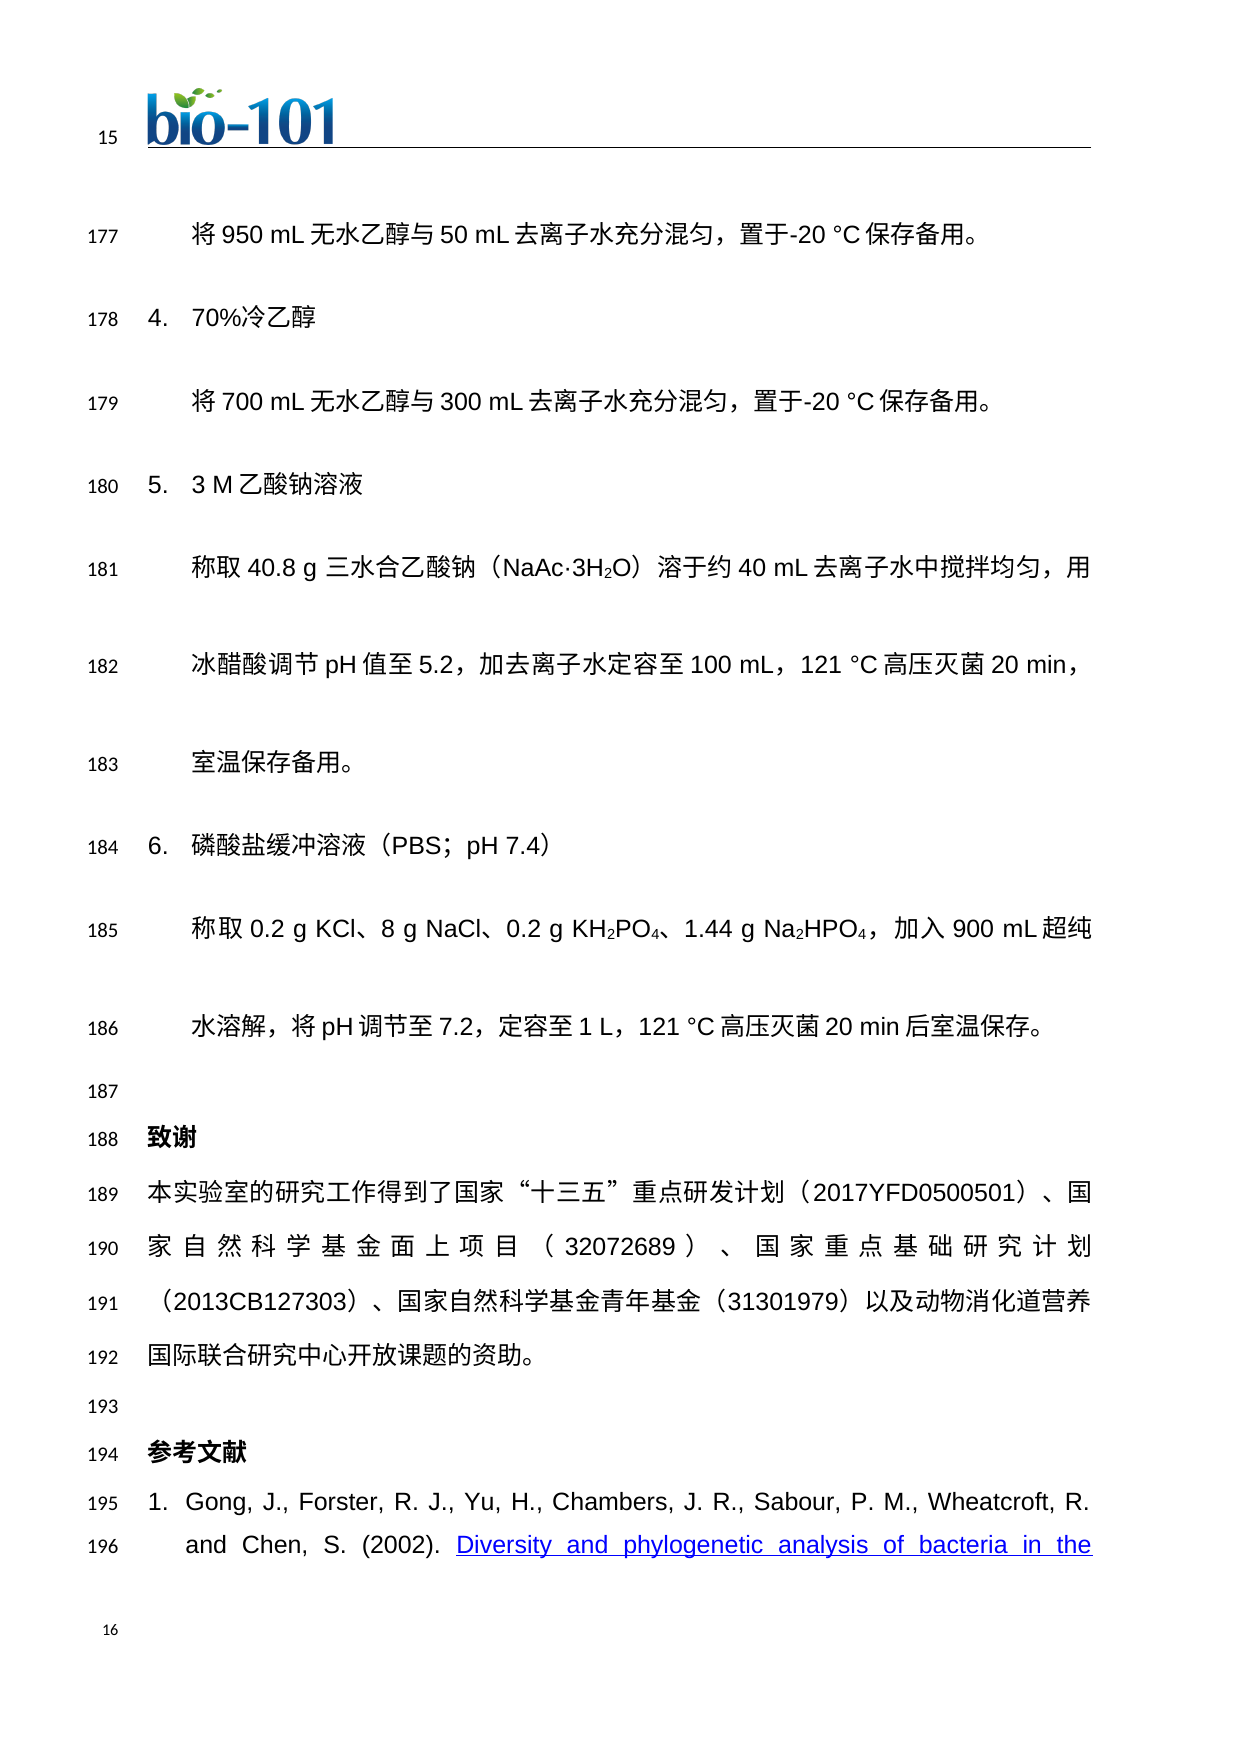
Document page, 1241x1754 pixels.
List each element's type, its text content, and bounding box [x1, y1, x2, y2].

text 本实验室的研究工作得到了国家“十三五”重点研发计划（2017YFD0500501）、国家自然科学基金面上项目（32072689）、国家重点基础研究计划（2013CB127303）、国家自然科学基金青年基金（31301979）以及动物消化道营养国际联合研究中心开放课题的资助。 [148, 1172, 1092, 1372]
list 3 M乙酸钠溶液 [148, 450, 1092, 515]
list 称取0.2 g KCl、8 g NaCl、0.2 g KH2PO4、1.44 g Na2HPO4，加入900 mL超纯水溶解，将pH调节至7.2，定容至1 L，121 °C高压灭菌20 min后室温保存。 [191, 894, 1092, 1057]
list 将950 mL无水乙醇与50 mL去离子水充分混匀，置于-20 °C保存备用。 [191, 200, 1092, 265]
list 70%冷乙醇 [148, 283, 1092, 348]
text 致谢 [148, 1118, 1092, 1154]
list 磷酸盐缓冲溶液（PBS；pH 7.4） [148, 811, 1092, 876]
picture [147, 88, 333, 145]
list 称取40.8 g 三水合乙酸钠（NaAc·3H2O）溶于约40 mL去离子水中搅拌均匀，用冰醋酸调节pH值至5.2，加去离子水定容至100 mL，121 °C高压灭菌20 min，室温保存备用。 [191, 533, 1092, 793]
text 参考文献 [148, 1433, 1092, 1469]
list 将700 mL无水乙醇与300 mL去离子水充分混匀，置于-20 °C保存备用。 [191, 367, 1092, 432]
